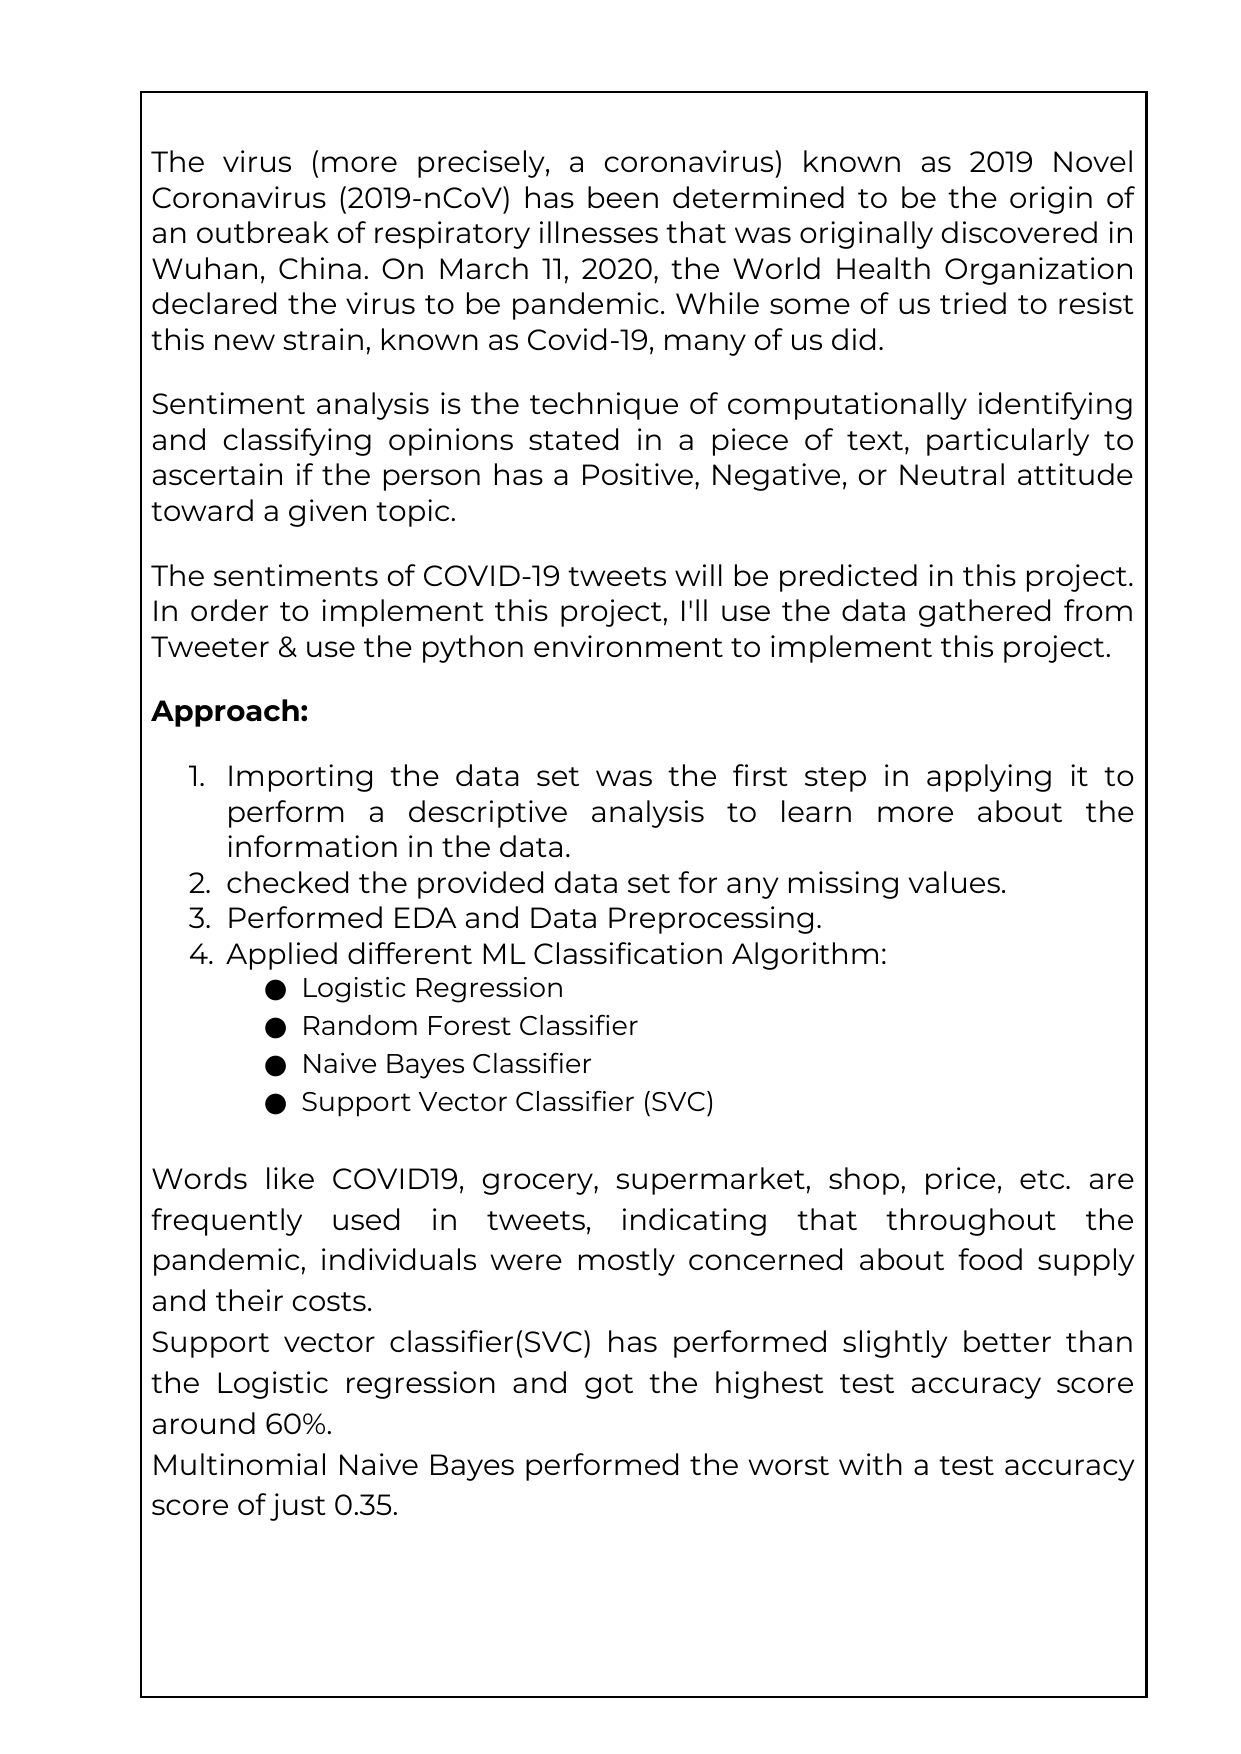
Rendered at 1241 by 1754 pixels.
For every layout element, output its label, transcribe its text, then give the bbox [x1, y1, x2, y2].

table_cell The virus (more precisely, a coronavirus) known as 2019 Novel Coronavirus (2019-nCoV) has been determined to be the origin of an outbreak of respiratory illnesses that was originally discovered in Wuhan, China. On March 11, 2020, the World Health Organization declared the virus to be pandemic. While some of us tried to resist this new strain, known as Covid-19, many of us did. Sentiment analysis is the technique of computationally identifying and classifying opinions stated in a piece of text, particularly to ascertain if the person has a Positive, Negative, or Neutral attitude toward a given topic. The sentiments of COVID-19 tweets will be predicted in this project. In order to implement this project, I'll use the data gathered from Tweeter & use the python environment to implement this project. Approach: Importing the data set was the first step in applying it to perform a descriptive analysis to learn more about the information in the data. checked the provided data set for any missing values. Performed EDA and Data Preprocessing. Applied different ML Classification Algorithm: Logistic Regression Random Forest Classifier Naive Bayes Classifier Support Vector Classifier (SVC) Words like COVID19, grocery, supermarket, shop, price, etc. are frequently used in tweets, indicating that throughout the pandemic, individuals were mostly concerned about food supply and their costs. Support vector classifier(SVC) has performed slightly better than the Logistic regression and got the highest test accuracy score around 60%. Multinomial Naive Bayes performed the worst with a test accuracy score of just 0.35. [142, 93, 1145, 1696]
